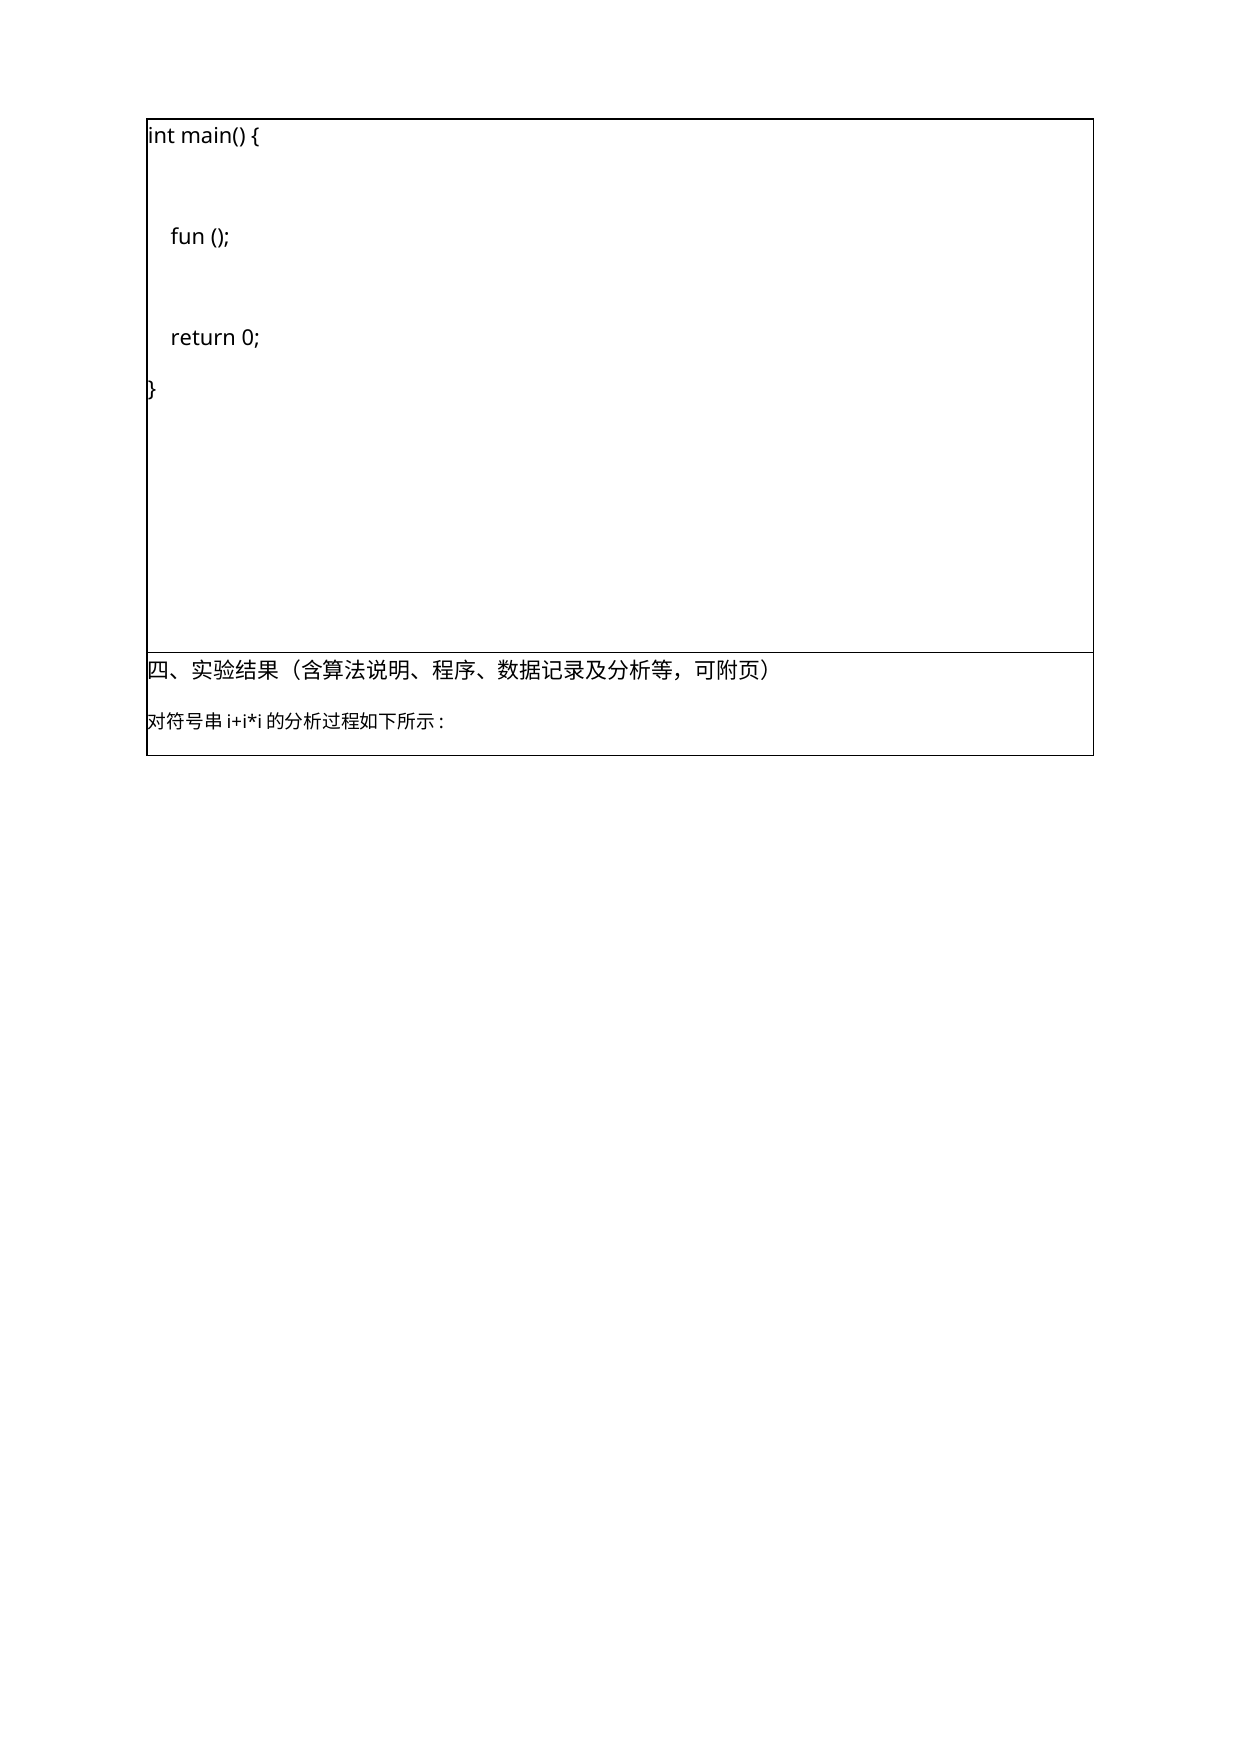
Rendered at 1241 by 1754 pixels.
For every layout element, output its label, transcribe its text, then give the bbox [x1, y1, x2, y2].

table_cell 实验结果（含算法说明、程序、数据记录及分析等，可附页） 对符号串i+i*i的分析过程如下所示 : [148, 653, 1093, 754]
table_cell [148, 120, 1093, 652]
